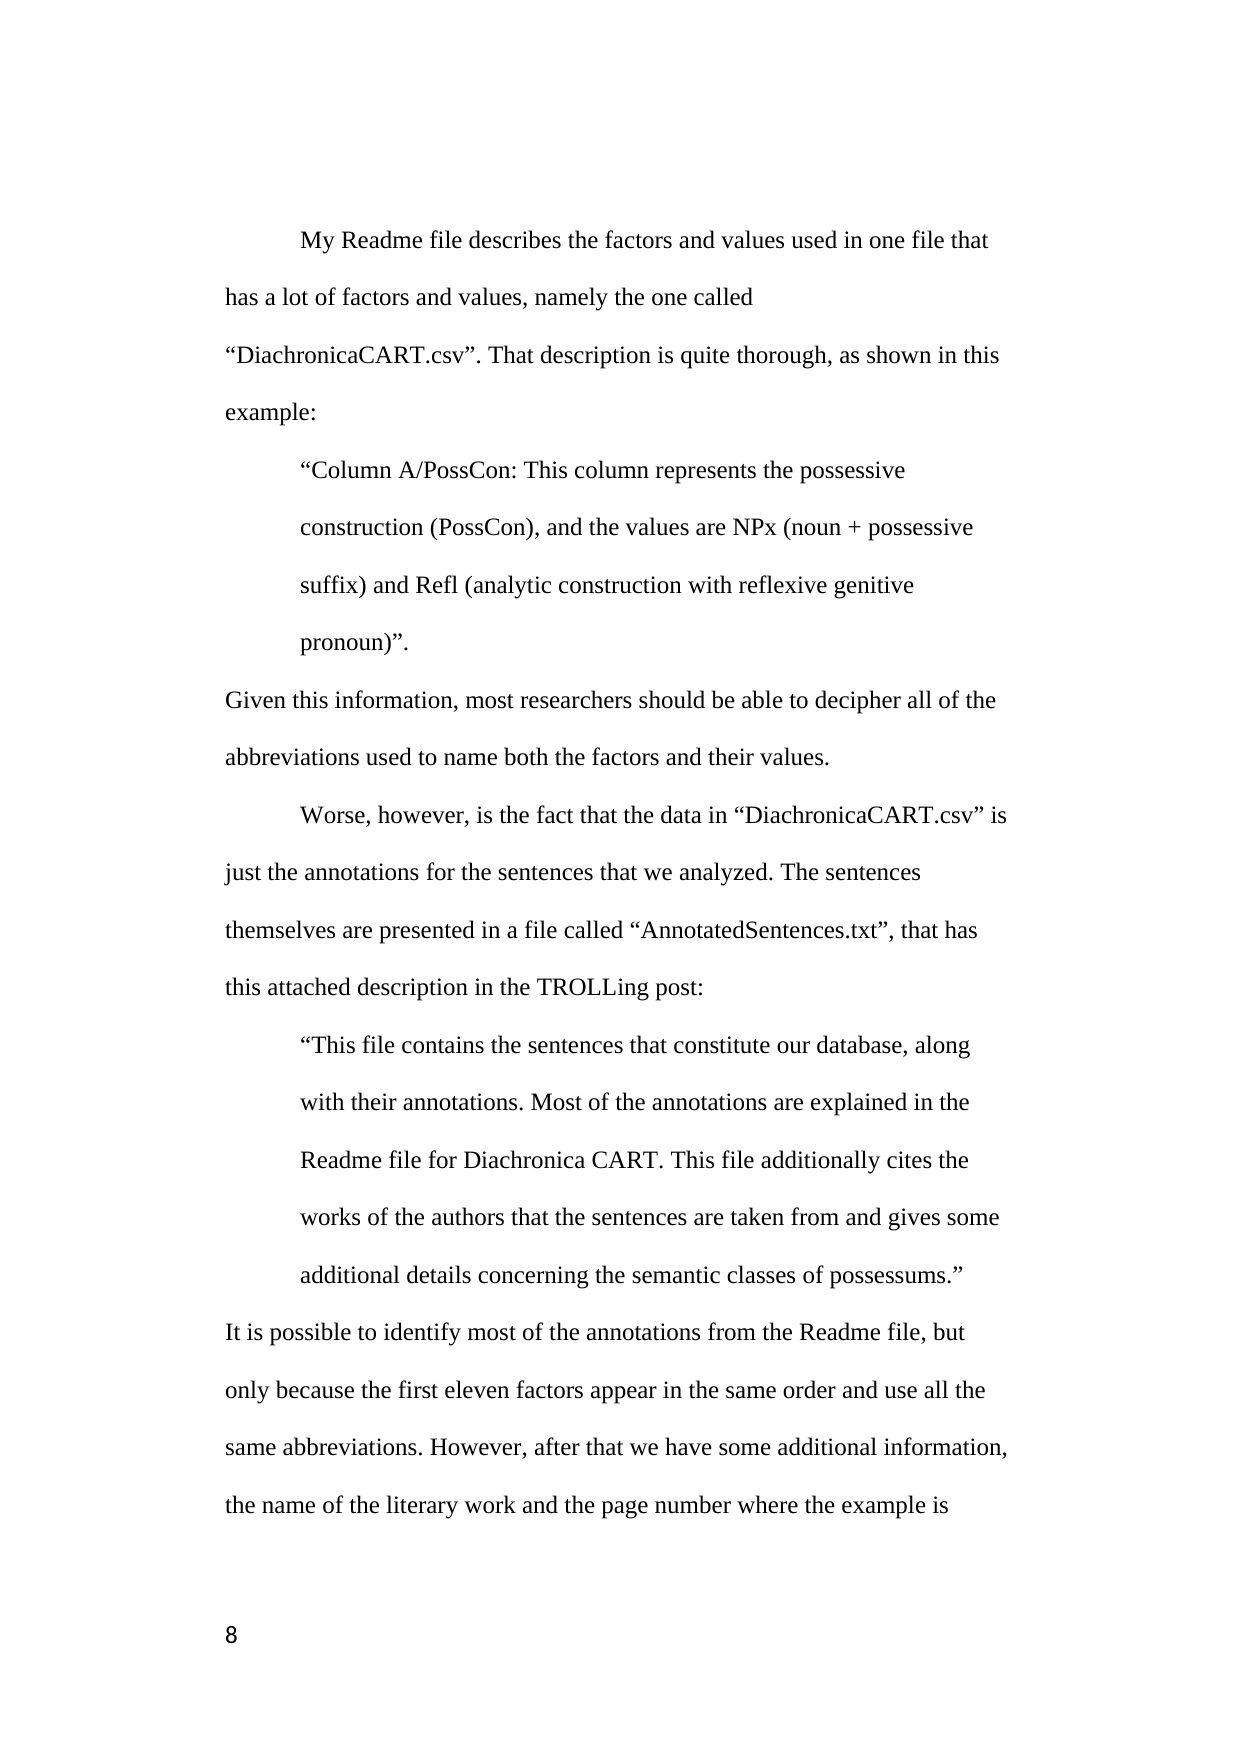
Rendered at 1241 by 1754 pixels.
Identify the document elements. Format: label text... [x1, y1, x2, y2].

text Given this information, most researchers should be able to decipher all of the abbreviations used to name both the factors and their values. [225, 685, 1015, 771]
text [225, 1317, 1015, 1519]
text Worse, however, is the fact that the data in “DiachronicaCART.csv” is just the annotations for the sentences that we analyzed. The sentences themselves are presented in a file called “AnnotatedSentences.txt”, that has this attached description in the TROLLing post: [225, 800, 1015, 1001]
text “This file contains the sentences that constitute our database, along with their annotations. Most of the annotations are explained in the Readme file for Diachronica CART. This file additionally cites the works of the authors that the sentences are taken from and gives some additional details concerning the semantic classes of possessums.” [300, 1030, 1015, 1289]
text My Readme file describes the factors and values used in one file that has a lot of factors and values, namely the one called “DiachronicaCART.csv”. That description is quite thorough, as shown in this example: [225, 225, 1015, 426]
text “Column A/PossCon: This column represents the possessive construction (PossCon), and the values are NPx (noun + possessive suffix) and Refl (analytic construction with reflexive genitive pronoun)”. [300, 455, 1015, 656]
